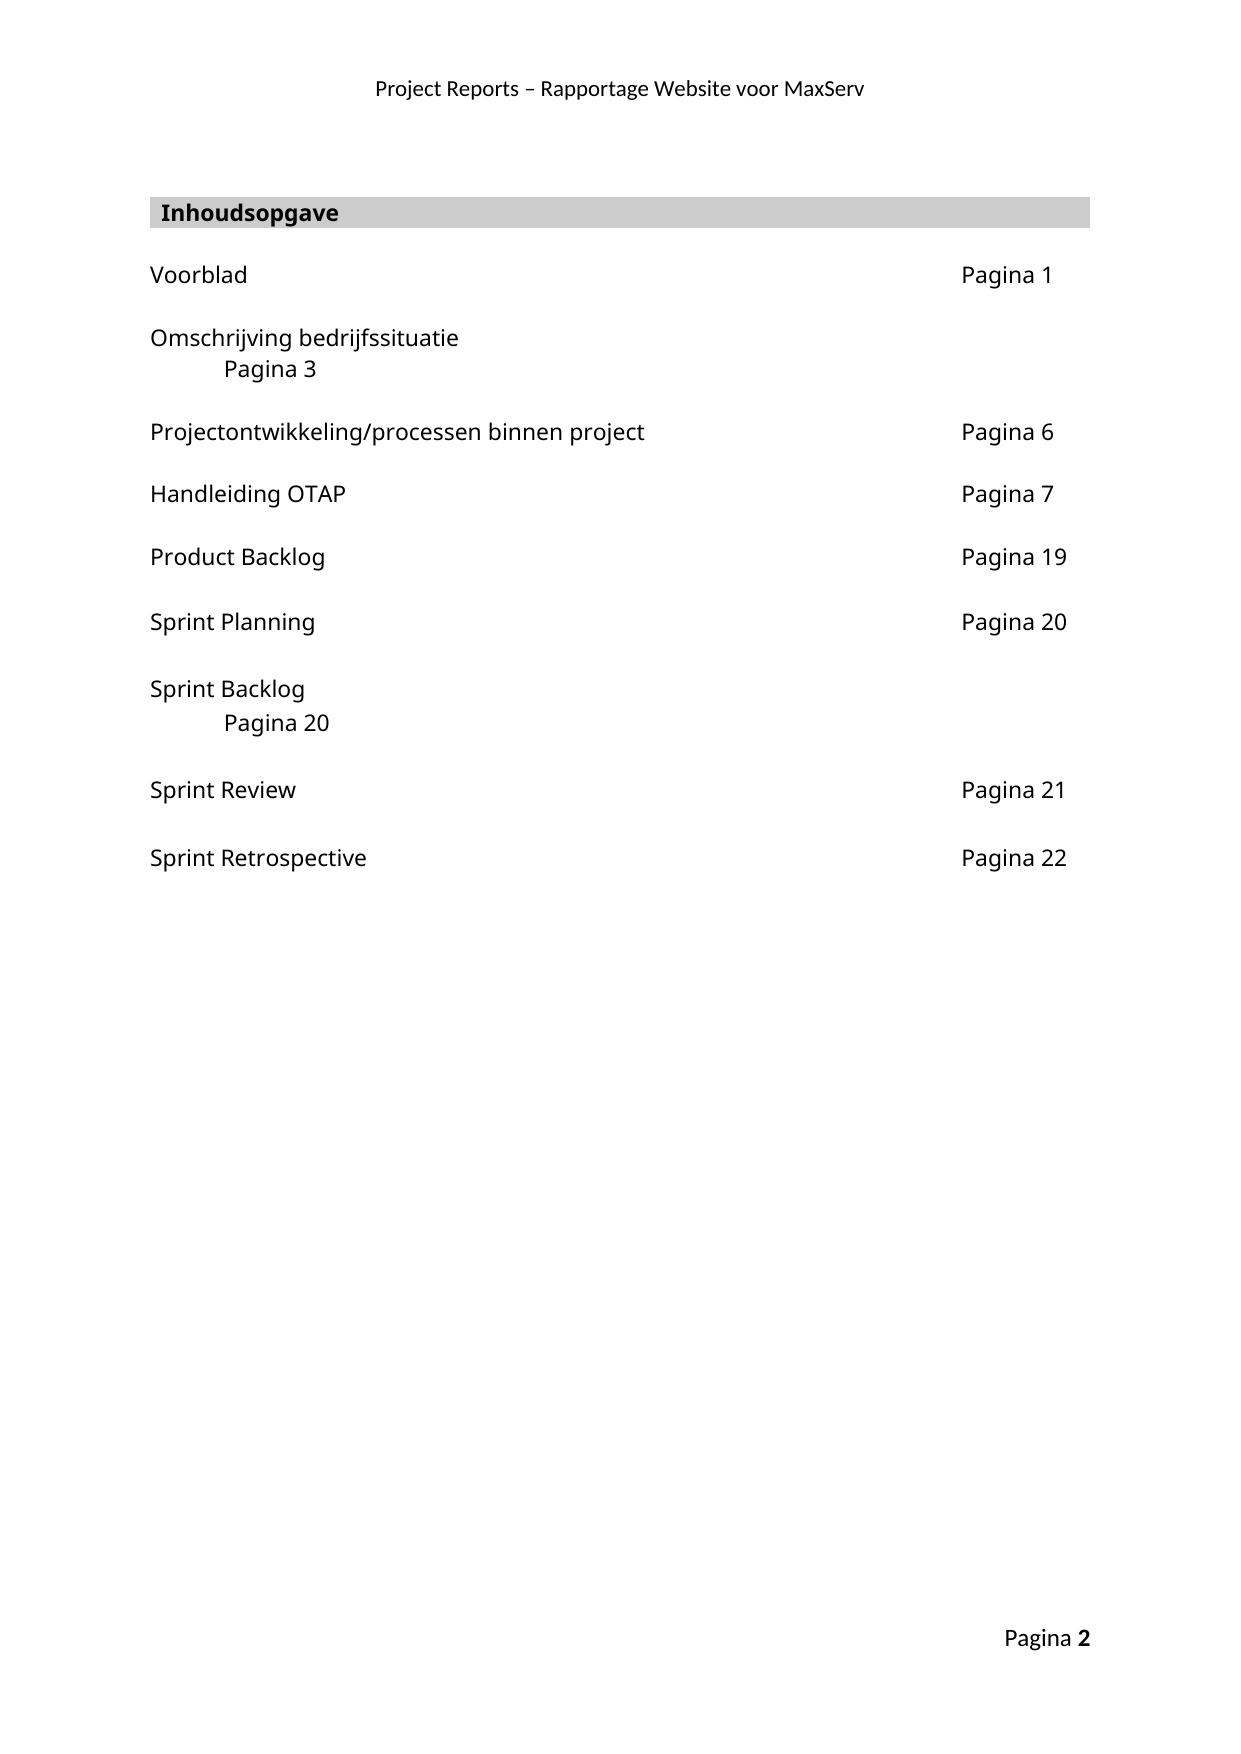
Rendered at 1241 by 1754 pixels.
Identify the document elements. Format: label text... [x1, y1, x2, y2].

table_header Inhoudsopgave [150, 197, 1090, 228]
text Handleiding OTAP Pagina 7 Product Backlog Pagina 19 [150, 478, 1090, 572]
text Sprint Planning Pagina 20 Sprint Backlog Pagina 20 Sprint Review Pagina 21 Sprint Retrospective Pagina 22 [150, 572, 1090, 873]
text Voorblad Pagina 1 Omschrijving bedrijfssituatie Pagina 3 Projectontwikkeling/processen binnen project Pagina 6 [150, 259, 1090, 447]
